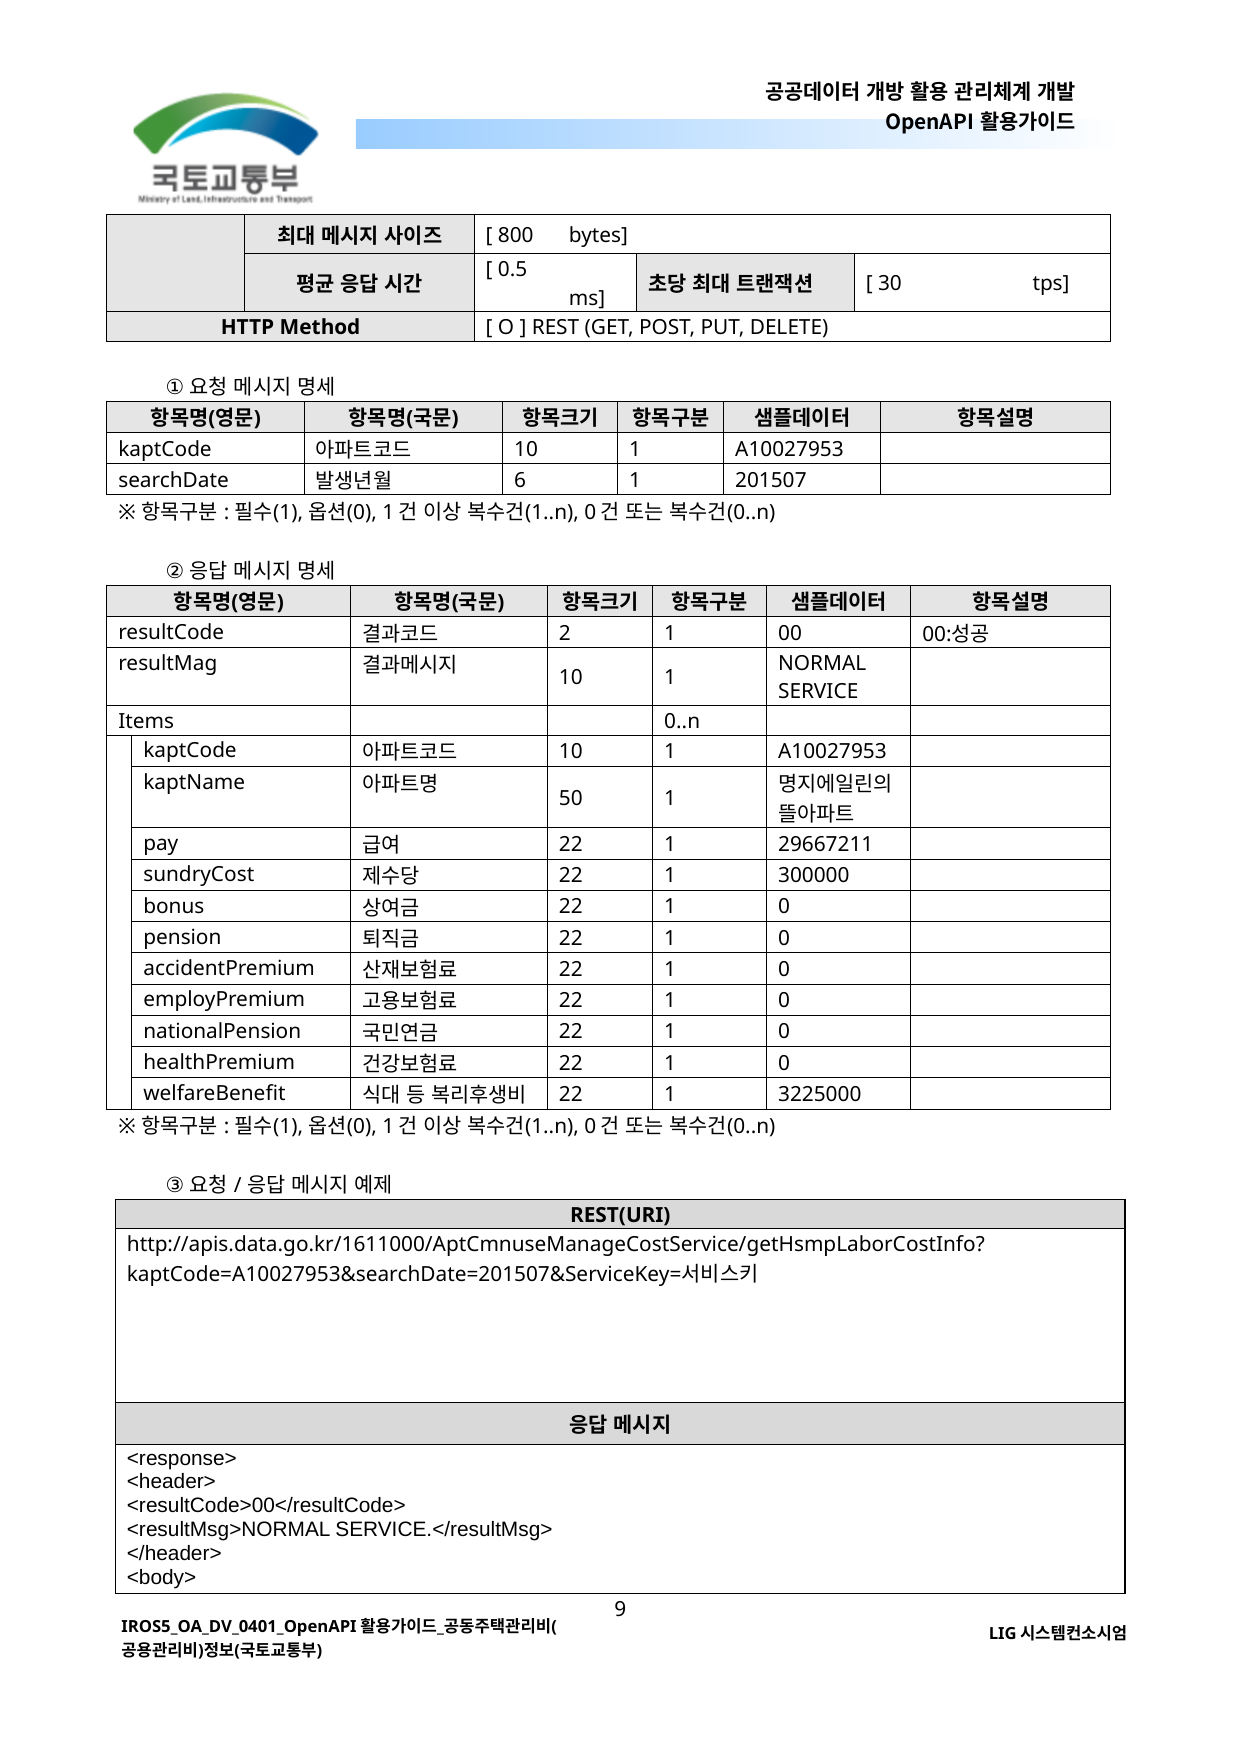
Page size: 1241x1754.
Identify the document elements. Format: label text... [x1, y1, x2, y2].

table_cell 1 [618, 464, 723, 494]
table_cell 22 [548, 953, 652, 983]
table_cell [911, 706, 1110, 734]
table_cell 22 [548, 1047, 652, 1077]
table_cell 급여 [351, 828, 547, 858]
table_cell 22 [548, 1078, 652, 1108]
table_cell NORMAL SERVICE [767, 648, 910, 705]
table_cell [911, 736, 1110, 766]
table_cell 300000 [767, 860, 910, 890]
table_cell A10027953 [767, 736, 910, 766]
table_cell 1 [653, 985, 766, 1015]
table_cell [911, 891, 1110, 921]
table_cell 고용보험료 [351, 985, 547, 1015]
table_cell [767, 706, 910, 734]
table_cell 명지에일린의뜰아파트 [767, 767, 910, 827]
table_cell [911, 1078, 1110, 1108]
table_cell 건강보험료 [351, 1047, 547, 1077]
table_cell nationalPension [132, 1016, 350, 1046]
table_cell 0 [767, 1016, 910, 1046]
subtitle 응답 메시지 명세 [165, 554, 1122, 584]
table_cell 201507 [724, 464, 880, 494]
table_cell [881, 464, 1110, 494]
table_header 항목설명 [881, 402, 1110, 432]
table_cell 00:성공 [911, 617, 1110, 647]
table_cell 0..n [653, 706, 766, 734]
table_header 항목설명 [911, 586, 1110, 616]
table_cell 22 [548, 860, 652, 890]
table_cell 10 [548, 648, 652, 705]
table_cell 아파트명 [351, 767, 547, 827]
table_cell kaptCode [107, 433, 304, 463]
table_cell 00 [767, 617, 910, 647]
table_cell 0 [767, 1047, 910, 1077]
table_cell kaptCode [132, 736, 350, 766]
table_cell bonus [132, 891, 350, 921]
table_cell 1 [653, 828, 766, 858]
table_cell 1 [653, 648, 766, 705]
table_cell [911, 1047, 1110, 1077]
table_cell 1 [653, 922, 766, 952]
table_cell A10027953 [724, 433, 880, 463]
table_cell 퇴직금 [351, 922, 547, 952]
table_cell 결과메시지 [351, 648, 547, 705]
table_cell 29667211 [767, 828, 910, 858]
text ※ 항목구분 : 필수(1), 옵션(0), 1건 이상 복수건(1..n), 0건 또는 복수건(0..n) [118, 495, 1122, 526]
table_cell kaptName [132, 767, 350, 827]
text ※ 항목구분 : 필수(1), 옵션(0), 1건 이상 복수건(1..n), 0건 또는 복수건(0..n) [118, 1109, 1122, 1140]
table_cell 10 [503, 433, 617, 463]
table_header 항목구분 [618, 402, 723, 432]
table_cell Items [107, 706, 350, 734]
table_cell 22 [548, 985, 652, 1015]
table_cell 1 [618, 433, 723, 463]
table_cell 국민연금 [351, 1016, 547, 1046]
table_cell 6 [503, 464, 617, 494]
table_header 항목명(국문) [351, 586, 547, 616]
table_cell [351, 706, 547, 734]
table_cell 결과코드 [351, 617, 547, 647]
table_cell 응답 메시지 [116, 1403, 1124, 1444]
table_cell 아파트코드 [305, 433, 502, 463]
table_cell [911, 767, 1110, 827]
table_header 샘플데이터 [767, 586, 910, 616]
table_cell 평균 응답 시간 [245, 254, 474, 311]
table_cell employPremium [132, 985, 350, 1015]
table_header 항목구분 [653, 586, 766, 616]
table_cell 0 [767, 891, 910, 921]
table_cell 22 [548, 891, 652, 921]
table_cell [911, 1016, 1110, 1046]
table_cell http://apis.data.go.kr/1611000/AptCmnuseManageCostService/getHsmpLaborCostInfo?kaptCode=A10027953&searchDate=201507&ServiceKey=서비스키 [116, 1229, 1124, 1402]
table_cell 1 [653, 1047, 766, 1077]
table_header 항목명(영문) [107, 586, 350, 616]
subtitle 요청 / 응답 메시지 예제 [165, 1168, 1122, 1199]
table_cell [911, 922, 1110, 952]
table_cell 0 [767, 953, 910, 983]
table_cell 제수당 [351, 860, 547, 890]
table_cell 최대 메시지 사이즈 [245, 215, 474, 253]
table_cell 식대 등 복리후생비 [351, 1078, 547, 1108]
table_cell [911, 828, 1110, 858]
table_cell [107, 736, 131, 1108]
table_cell 아파트코드 [351, 736, 547, 766]
table_cell [ 30 tps] [855, 254, 1110, 311]
table_header 항목크기 [503, 402, 617, 432]
table_header REST(URI) [116, 1200, 1124, 1228]
picture [118, 88, 327, 214]
table_cell [881, 433, 1110, 463]
table_cell resultMag [107, 648, 350, 705]
table_cell 1 [653, 953, 766, 983]
table_cell HTTP Method [107, 312, 474, 341]
table_cell 1 [653, 736, 766, 766]
table_header 항목명(국문) [305, 402, 502, 432]
table_cell 50 [548, 767, 652, 827]
table_cell 0 [767, 922, 910, 952]
table_cell accidentPremium [132, 953, 350, 983]
table_cell [548, 706, 652, 734]
table_cell 3225000 [767, 1078, 910, 1108]
table_cell 1 [653, 1078, 766, 1108]
table_cell [911, 648, 1110, 705]
table_cell 상여금 [351, 891, 547, 921]
table_cell 1 [653, 860, 766, 890]
table_cell [911, 860, 1110, 890]
table_cell 10 [548, 736, 652, 766]
table_cell 22 [548, 828, 652, 858]
table_cell 1 [653, 767, 766, 827]
table_cell 2 [548, 617, 652, 647]
table_cell 발생년월 [305, 464, 502, 494]
table_cell pension [132, 922, 350, 952]
table_header 샘플데이터 [724, 402, 880, 432]
table_cell [ 800 bytes] [475, 215, 1110, 253]
table_cell 산재보험료 [351, 953, 547, 983]
table_cell 1 [653, 1016, 766, 1046]
table_header 항목크기 [548, 586, 652, 616]
table_cell 0 [767, 985, 910, 1015]
table_cell 1 [653, 891, 766, 921]
table_cell welfareBenefit [132, 1078, 350, 1108]
table_cell sundryCost [132, 860, 350, 890]
table_cell searchDate [107, 464, 304, 494]
table_cell 초당 최대 트랜잭션 [637, 254, 854, 311]
table_cell pay [132, 828, 350, 858]
table_cell 22 [548, 1016, 652, 1046]
table_cell 22 [548, 922, 652, 952]
table_cell resultCode [107, 617, 350, 647]
table_header 항목명(영문) [107, 402, 304, 432]
table_cell [ O ] REST (GET, POST, PUT, DELETE) [475, 312, 1110, 341]
table_cell [911, 985, 1110, 1015]
table_cell healthPremium [132, 1047, 350, 1077]
table_cell [ 0.5 ms] [475, 254, 636, 311]
table_cell 1 [653, 617, 766, 647]
table_cell [911, 953, 1110, 983]
subtitle 요청 메시지 명세 [165, 370, 1122, 401]
